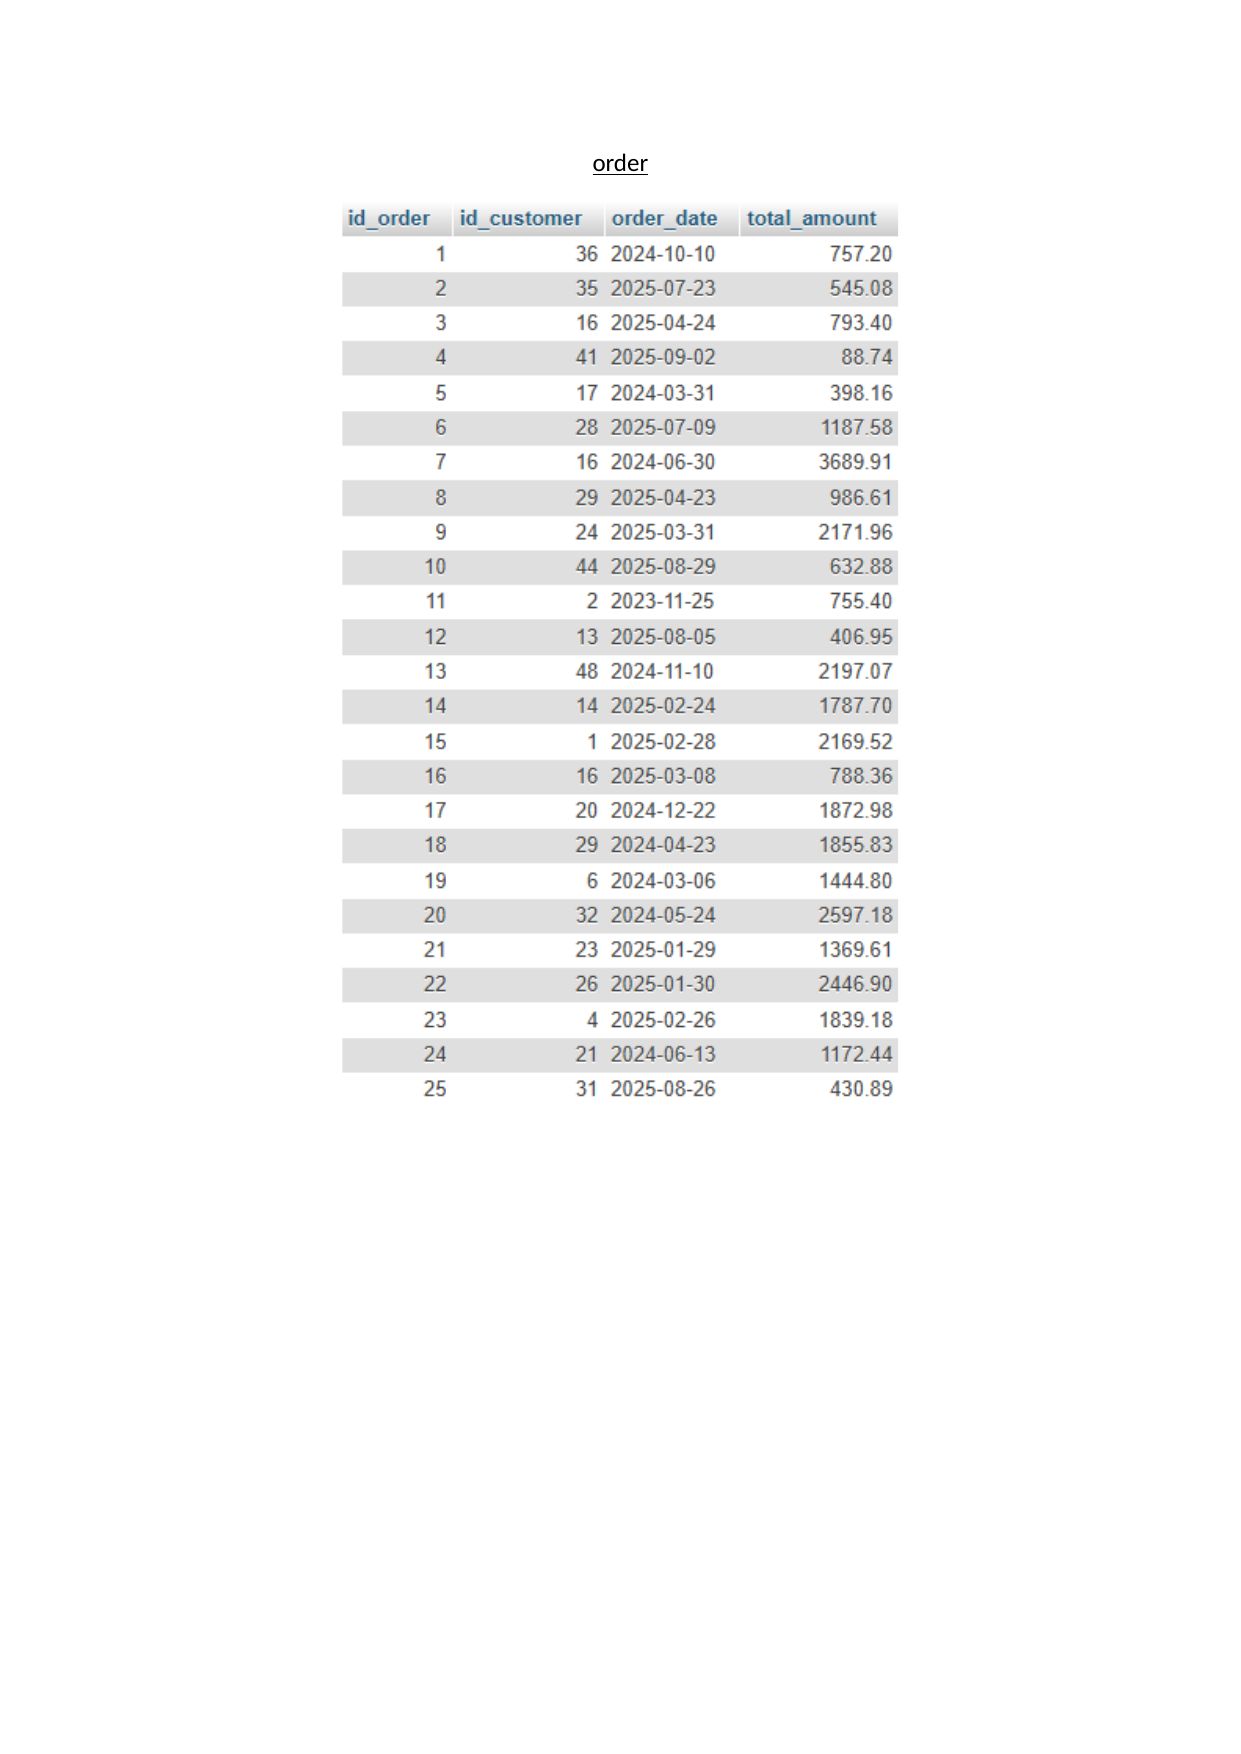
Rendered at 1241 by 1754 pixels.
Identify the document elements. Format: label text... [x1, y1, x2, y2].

text order [148, 148, 1093, 178]
picture [342, 199, 899, 1112]
